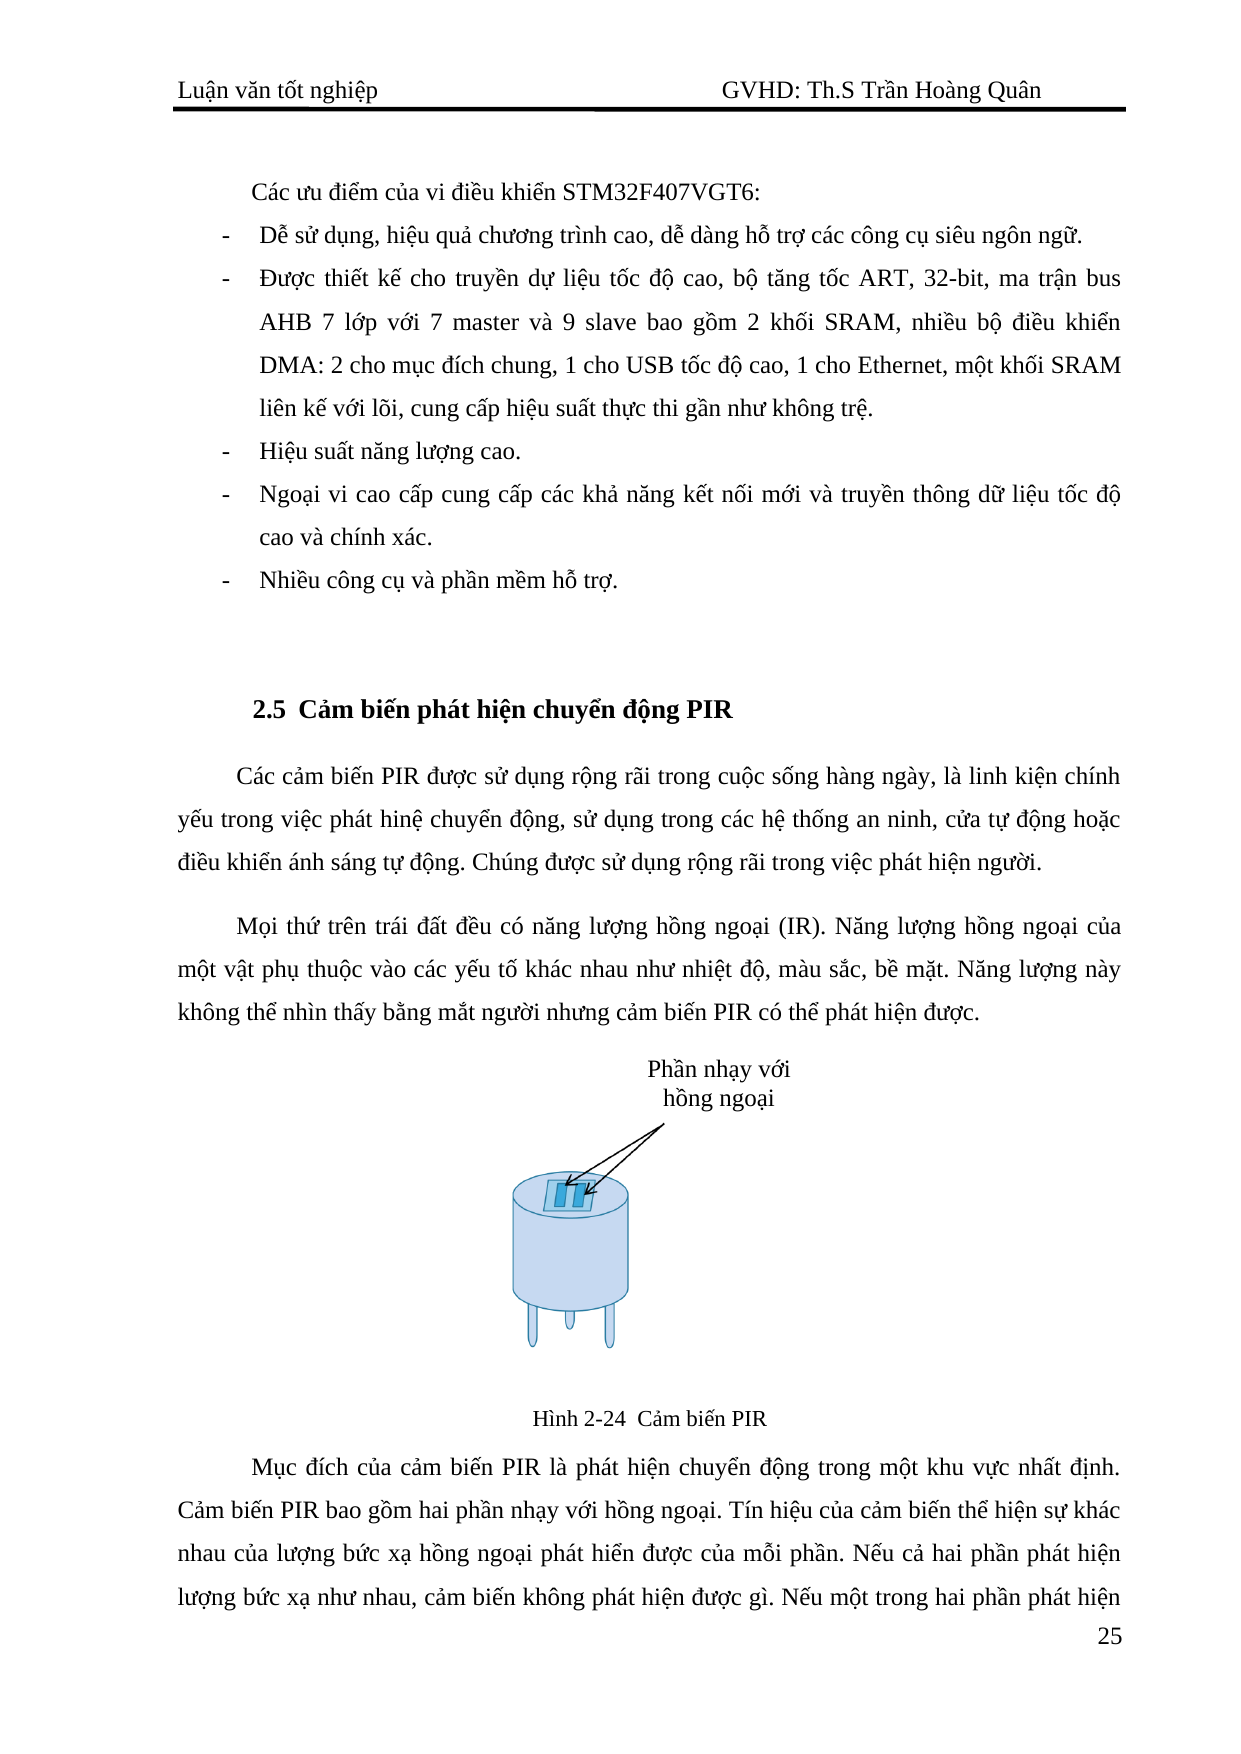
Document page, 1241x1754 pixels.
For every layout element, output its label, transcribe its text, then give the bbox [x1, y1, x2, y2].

list Ngoại vi cao cấp cung cấp các khả năng kết nối mới và truyền thông dữ liệu tốc độ cao và chính xác. [222, 479, 1122, 551]
text Mọi thứ trên trái đất đều có năng lượng hồng ngoại (IR). Năng lượng hồng ngoại của một vật phụ thuộc vào các yếu tố khác nhau như nhiệt độ, màu sắc, bề mặt. Năng lượng này không thể nhìn thấy bằng mắt người nhưng cảm biến PIR có thể phát hiện được. [177, 911, 1122, 1026]
list Nhiều công cụ và phần mềm hỗ trợ. [222, 565, 1122, 594]
list Được thiết kế cho truyền dự liệu tốc độ cao, bộ tăng tốc ART, 32-bit, ma trận bus AHB 7 lớp với 7 master và 9 slave bao gồm 2 khối SRAM, nhiều bộ điều khiển DMA: 2 cho mục đích chung, 1 cho USB tốc độ cao, 1 cho Ethernet, một khối SRAM liên kế với lõi, cung cấp hiệu suất thực thi gần như không trệ. [222, 263, 1122, 422]
text Các cảm biến PIR được sử dụng rộng rãi trong cuộc sống hàng ngày, là linh kiện chính yếu trong việc phát hinệ chuyển động, sử dụng trong các hệ thống an ninh, cửa tự động hoặc điều khiển ánh sáng tự động. Chúng được sử dụng rộng rãi trong việc phát hiện người. [177, 761, 1122, 876]
list Cảm biến phát hiện chuyển động PIR [252, 693, 1122, 724]
list Hiệu suất năng lượng cao. [222, 436, 1122, 465]
list Dễ sử dụng, hiệu quả chương trình cao, dễ dàng hỗ trợ các công cụ siêu ngôn ngữ. [222, 220, 1122, 249]
text Các ưu điểm của vi điều khiển STM32F407VGT6: [177, 177, 1122, 206]
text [177, 1452, 1122, 1610]
text Hình 2-24 Cảm biến PIR [177, 1405, 1122, 1431]
